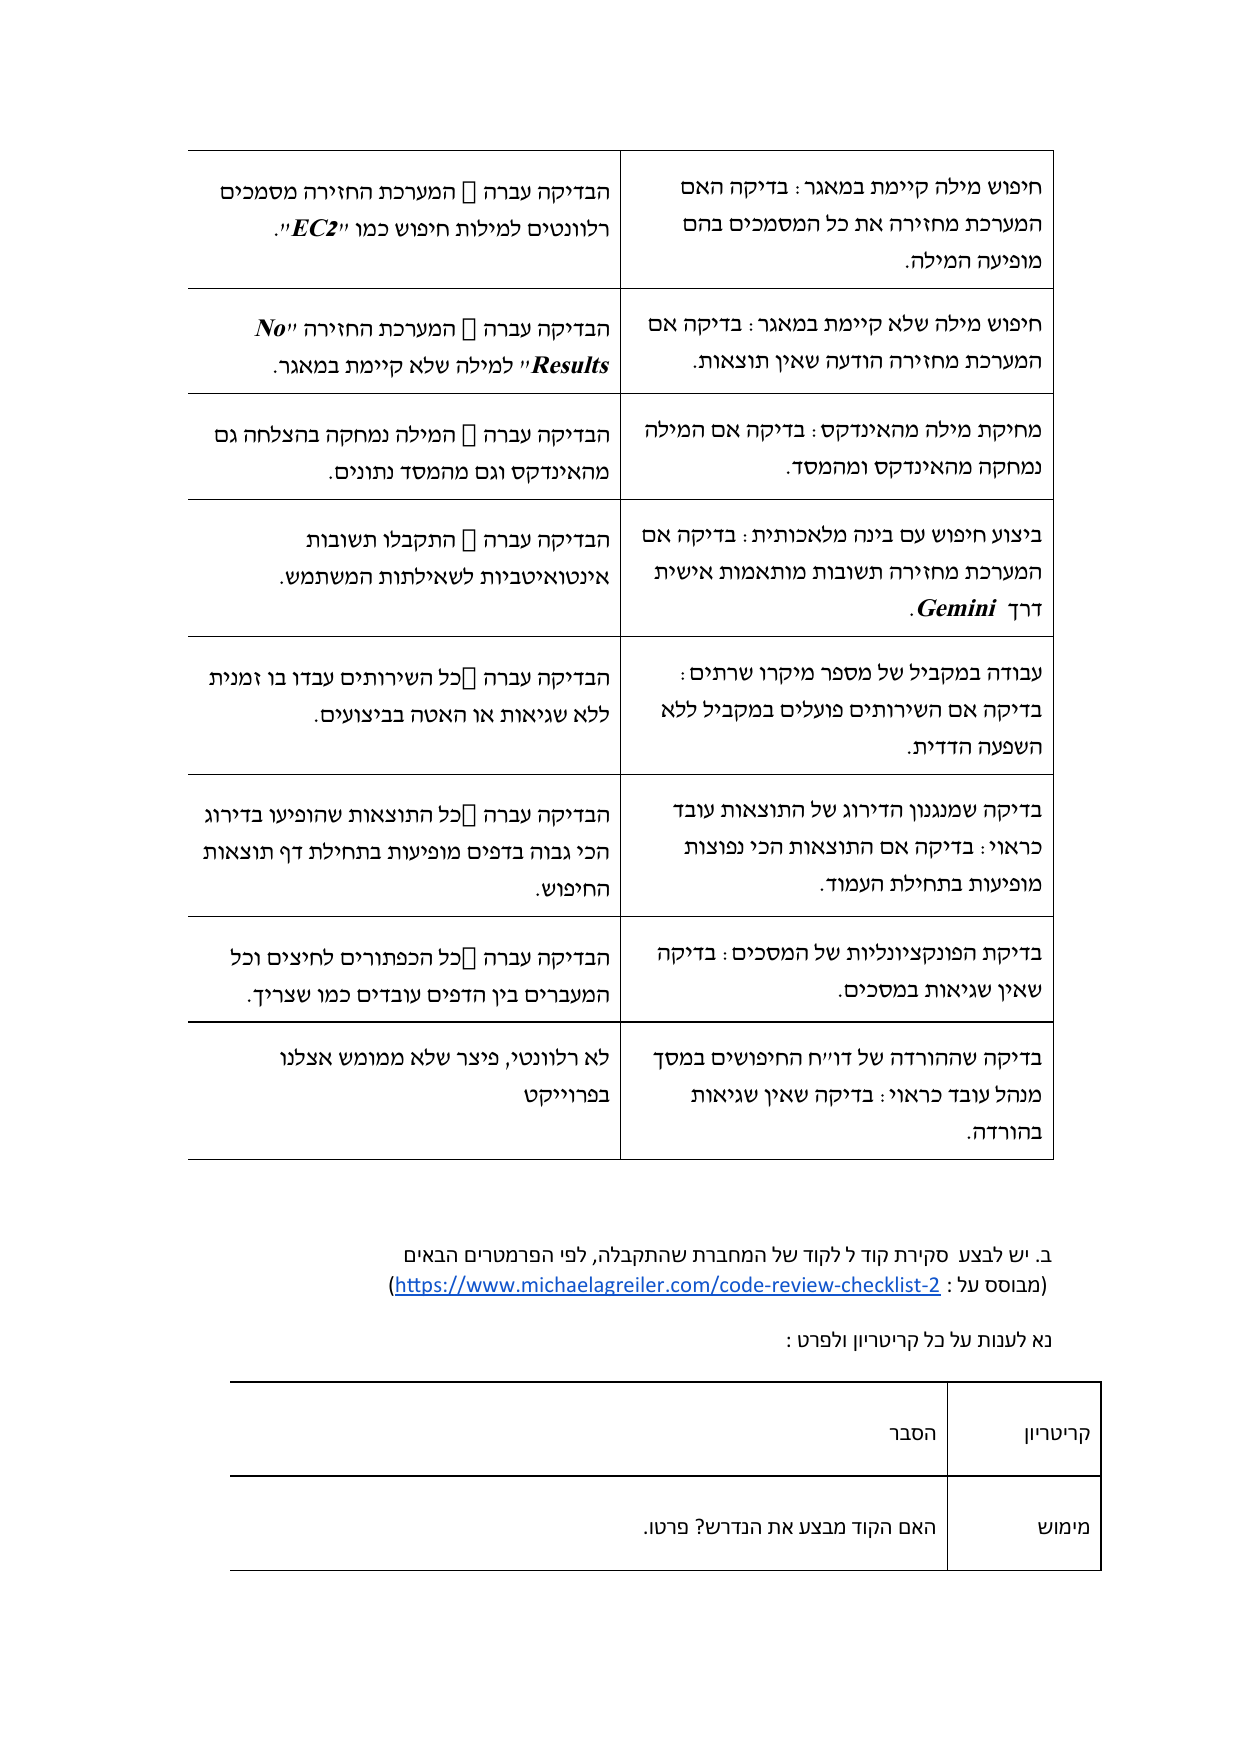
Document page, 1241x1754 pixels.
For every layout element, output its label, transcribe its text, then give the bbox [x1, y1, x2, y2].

table_cell חיפוש מילה שלא קיימת במאגר: בדיקה אם המערכת מחזירה הודעה שאין תוצאות. [621, 289, 1053, 393]
table_cell בדיקה שמנגנון הדירוג של התוצאות עובד כראוי: בדיקה אם התוצאות הכי נפוצות מופיעות בתחילת העמוד. [621, 775, 1053, 916]
table_cell הבדיקה עברה ✅ המערכת החזירה "No Results" למילה שלא קיימת במאגר. [188, 289, 620, 393]
table_cell הבדיקה עברה ✅ התקבלו תשובות אינטואיטביות לשאילתות המשתמש. [188, 500, 620, 636]
table_cell מימוש [948, 1477, 1100, 1569]
table_cell בדיקה שההורדה של דו"ח החיפושים במסך מנהל עובד כראוי: בדיקה שאין שגיאות בהורדה. [621, 1023, 1053, 1159]
table_header הסבר [230, 1383, 947, 1475]
table_cell ביצוע חיפוש עם בינה מלאכותית: בדיקה אם המערכת מחזירה תשובות מותאמות אישית דרך Gemini. [621, 500, 1053, 636]
text ב. יש לבצע סקירת קוד ל לקוד של המחברת שהתקבלה, לפי הפרמטרים הבאים (מבוסס על : https://www.michaelagreiler.com/code-review-checklist-2) [187, 1240, 1053, 1298]
table_cell הבדיקה עברה ✅ המילה נמחקה בהצלחה גם מהאינדקס וגם מהמסד נתונים. [188, 394, 620, 498]
table_cell הבדיקה עברה ✅כל השירותים עבדו בו זמנית ללא שגיאות או האטה בביצועים. [188, 637, 620, 773]
table_cell חיפוש מילה קיימת במאגר: בדיקה האם המערכת מחזירה את כל המסמכים בהם מופיעה המילה. [621, 151, 1053, 287]
table_header קריטריון [948, 1383, 1100, 1475]
table_cell הבדיקה עברה ✅כל הכפתורים לחיצים וכל המעברים בין הדפים עובדים כמו שצריך. [188, 917, 620, 1021]
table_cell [230, 1477, 947, 1569]
table_cell לא רלוונטי, פיצר שלא ממומש אצלנו בפרוייקט [188, 1023, 620, 1159]
table_cell בדיקת הפונקציונליות של המסכים: בדיקה שאין שגיאות במסכים. [621, 917, 1053, 1021]
text נא לענות על כל קריטריון ולפרט : [187, 1326, 1053, 1354]
table_cell מחיקת מילה מהאינדקס: בדיקה אם המילה נמחקה מהאינדקס ומהמסד. [621, 394, 1053, 498]
table_cell עבודה במקביל של מספר מיקרו שרתים: בדיקה אם השירותים פועלים במקביל ללא השפעה הדדית. [621, 637, 1053, 773]
table_cell הבדיקה עברה ✅ המערכת החזירה מסמכים רלוונטים למילות חיפוש כמו "EC2". [188, 151, 620, 287]
table_cell הבדיקה עברה ✅כל התוצאות שהופיעו בדירוג הכי גבוה בדפים מופיעות בתחילת דף תוצאות החיפוש. [188, 775, 620, 916]
